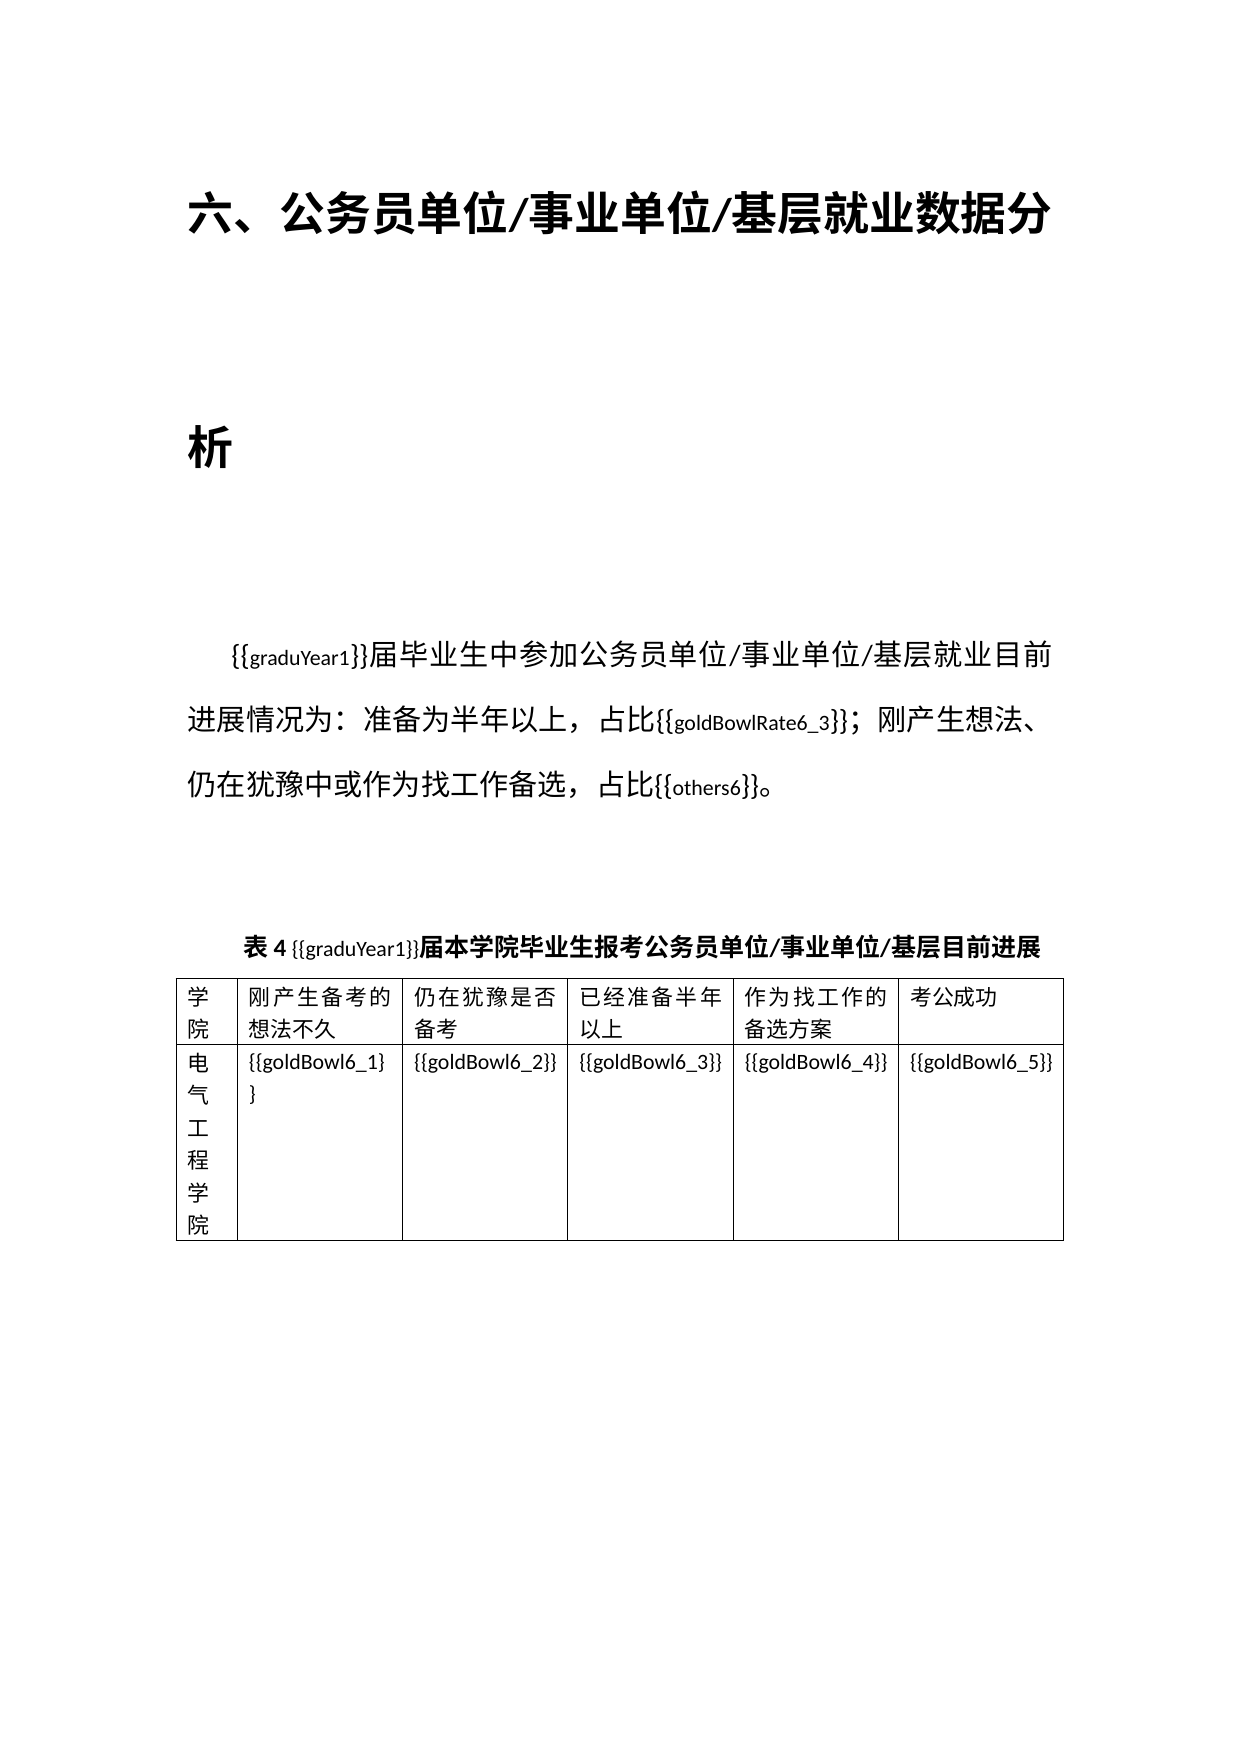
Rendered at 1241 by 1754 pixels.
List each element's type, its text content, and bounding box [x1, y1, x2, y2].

table_header 学院 [177, 979, 237, 1044]
table_cell {{goldBowl6_3}} [568, 1045, 733, 1240]
table_cell {{goldBowl6_4}} [734, 1045, 898, 1240]
text 表4 {{graduYear1}}届本学院毕业生报考公务员单位/事业单位/基层目前进展 [187, 913, 1053, 978]
table_header 已经准备半年以上 [568, 979, 733, 1044]
table_cell {{goldBowl6_1}} [238, 1045, 402, 1240]
text {{graduYear1}}届毕业生中参加公务员单位/事业单位/基层就业目前进展情况为：准备为半年以上，占比{{goldBowlRate6_3}}；刚产生想法、仍在犹豫中或作为找工作备选，占比{{others6}}。 [187, 621, 1053, 816]
table_cell {{goldBowl6_5}} [899, 1045, 1063, 1240]
table_header 考公成功 [899, 979, 1063, 1044]
table_cell 电气工程学院 [177, 1045, 237, 1240]
table_header 刚产生备考的想法不久 [238, 979, 402, 1044]
subtitle 六、公务员单位/事业单位/基层就业数据分析 [187, 162, 1053, 493]
table_cell {{goldBowl6_2}} [403, 1045, 567, 1240]
table_header 仍在犹豫是否备考 [403, 979, 567, 1044]
table_header 作为找工作的备选方案 [734, 979, 898, 1044]
